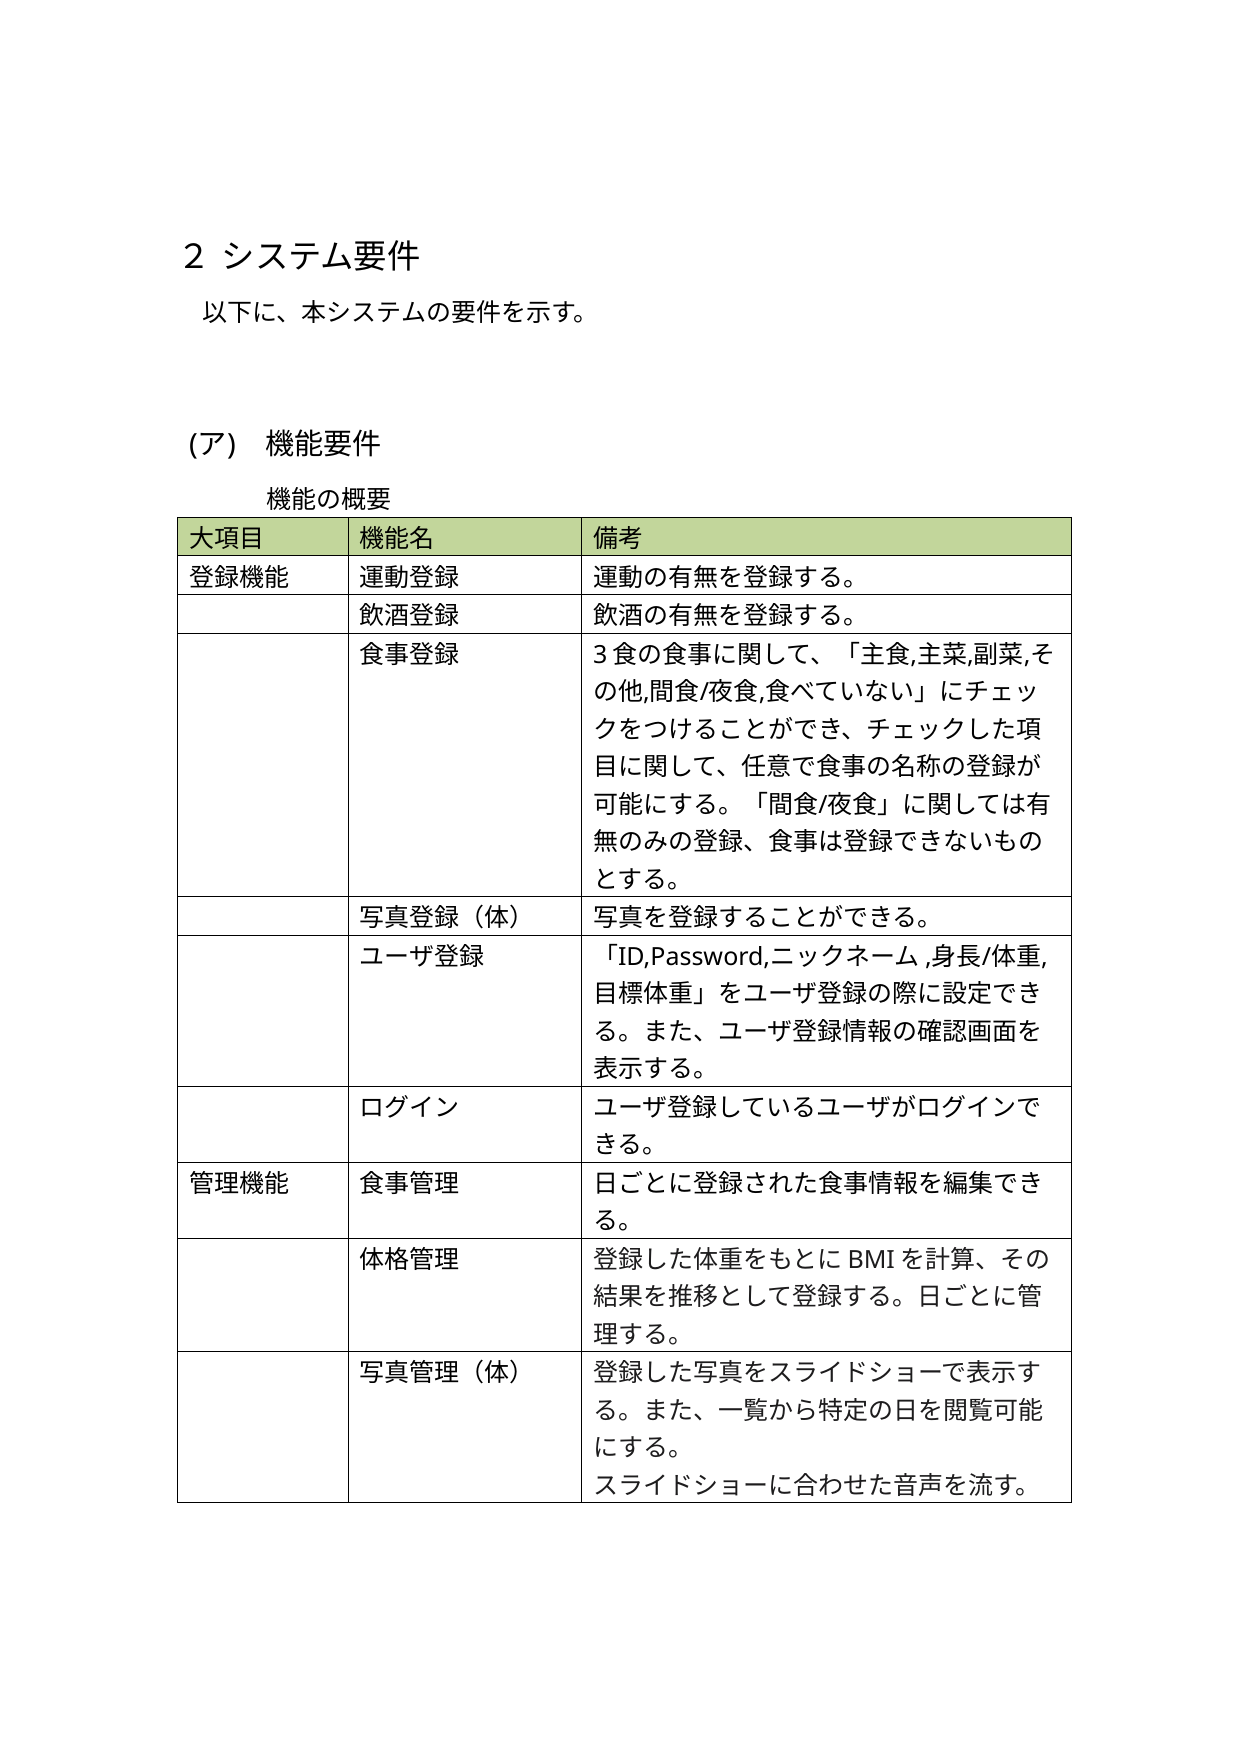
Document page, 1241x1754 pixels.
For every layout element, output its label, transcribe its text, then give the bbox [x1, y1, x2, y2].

table_cell 写真管理（体） [349, 1352, 581, 1502]
table_cell 運動の有無を登録する。 [582, 556, 1071, 594]
table_cell 運動登録 [349, 556, 581, 594]
table_cell 「ID,Password,ニックネーム ,身長/体重,目標体重」をユーザ登録の際に設定できる。また、ユーザ登録情報の確認画面を表示する。 [582, 936, 1071, 1086]
table_header 大項目 [178, 518, 348, 555]
table_cell [178, 936, 348, 1086]
subtitle システム要件 [177, 217, 1063, 292]
table_cell ユーザ登録しているユーザがログインできる。 [582, 1087, 1071, 1162]
subtitle 機能の概要 [266, 479, 1063, 517]
table_cell 飲酒登録 [349, 595, 581, 632]
table_cell ユーザ登録 [349, 936, 581, 1086]
text 以下に、本システムの要件を示す。 [177, 292, 1063, 329]
table_cell [178, 1352, 348, 1502]
table_cell [178, 634, 348, 896]
table_cell 写真登録（体） [349, 897, 581, 934]
table_cell 登録した体重をもとにBMIを計算、その結果を推移として登録する。日ごとに管理する。 [582, 1239, 1071, 1351]
table_cell 管理機能 [178, 1163, 348, 1238]
table_cell 体格管理 [349, 1239, 581, 1351]
table_cell [178, 1239, 348, 1351]
table_cell 日ごとに登録された食事情報を編集できる。 [582, 1163, 1071, 1238]
table_cell [178, 595, 348, 632]
table_cell 飲酒の有無を登録する。 [582, 595, 1071, 632]
table_cell ログイン [349, 1087, 581, 1162]
table_cell 登録した写真をスライドショーで表示する。また、一覧から特定の日を閲覧可能にする。 スライドショーに合わせた音声を流す。 [582, 1352, 1071, 1502]
table_cell 3食の食事に関して、「主食,主菜,副菜,その他,間食/夜食,食べていない」にチェックをつけることができ、チェックした項目に関して、任意で食事の名称の登録が可能にする。「間食/夜食」に関しては有無のみの登録、食事は登録できないものとする。 [582, 634, 1071, 896]
table_header 備考 [582, 518, 1071, 555]
table_cell 写真を登録することができる。 [582, 897, 1071, 934]
table_cell 登録機能 [178, 556, 348, 594]
table_cell 食事管理 [349, 1163, 581, 1238]
table_cell [178, 1087, 348, 1162]
table_cell 食事登録 [349, 634, 581, 896]
table_header 機能名 [349, 518, 581, 555]
subtitle 機能要件 [189, 404, 1063, 479]
table_cell [178, 897, 348, 934]
